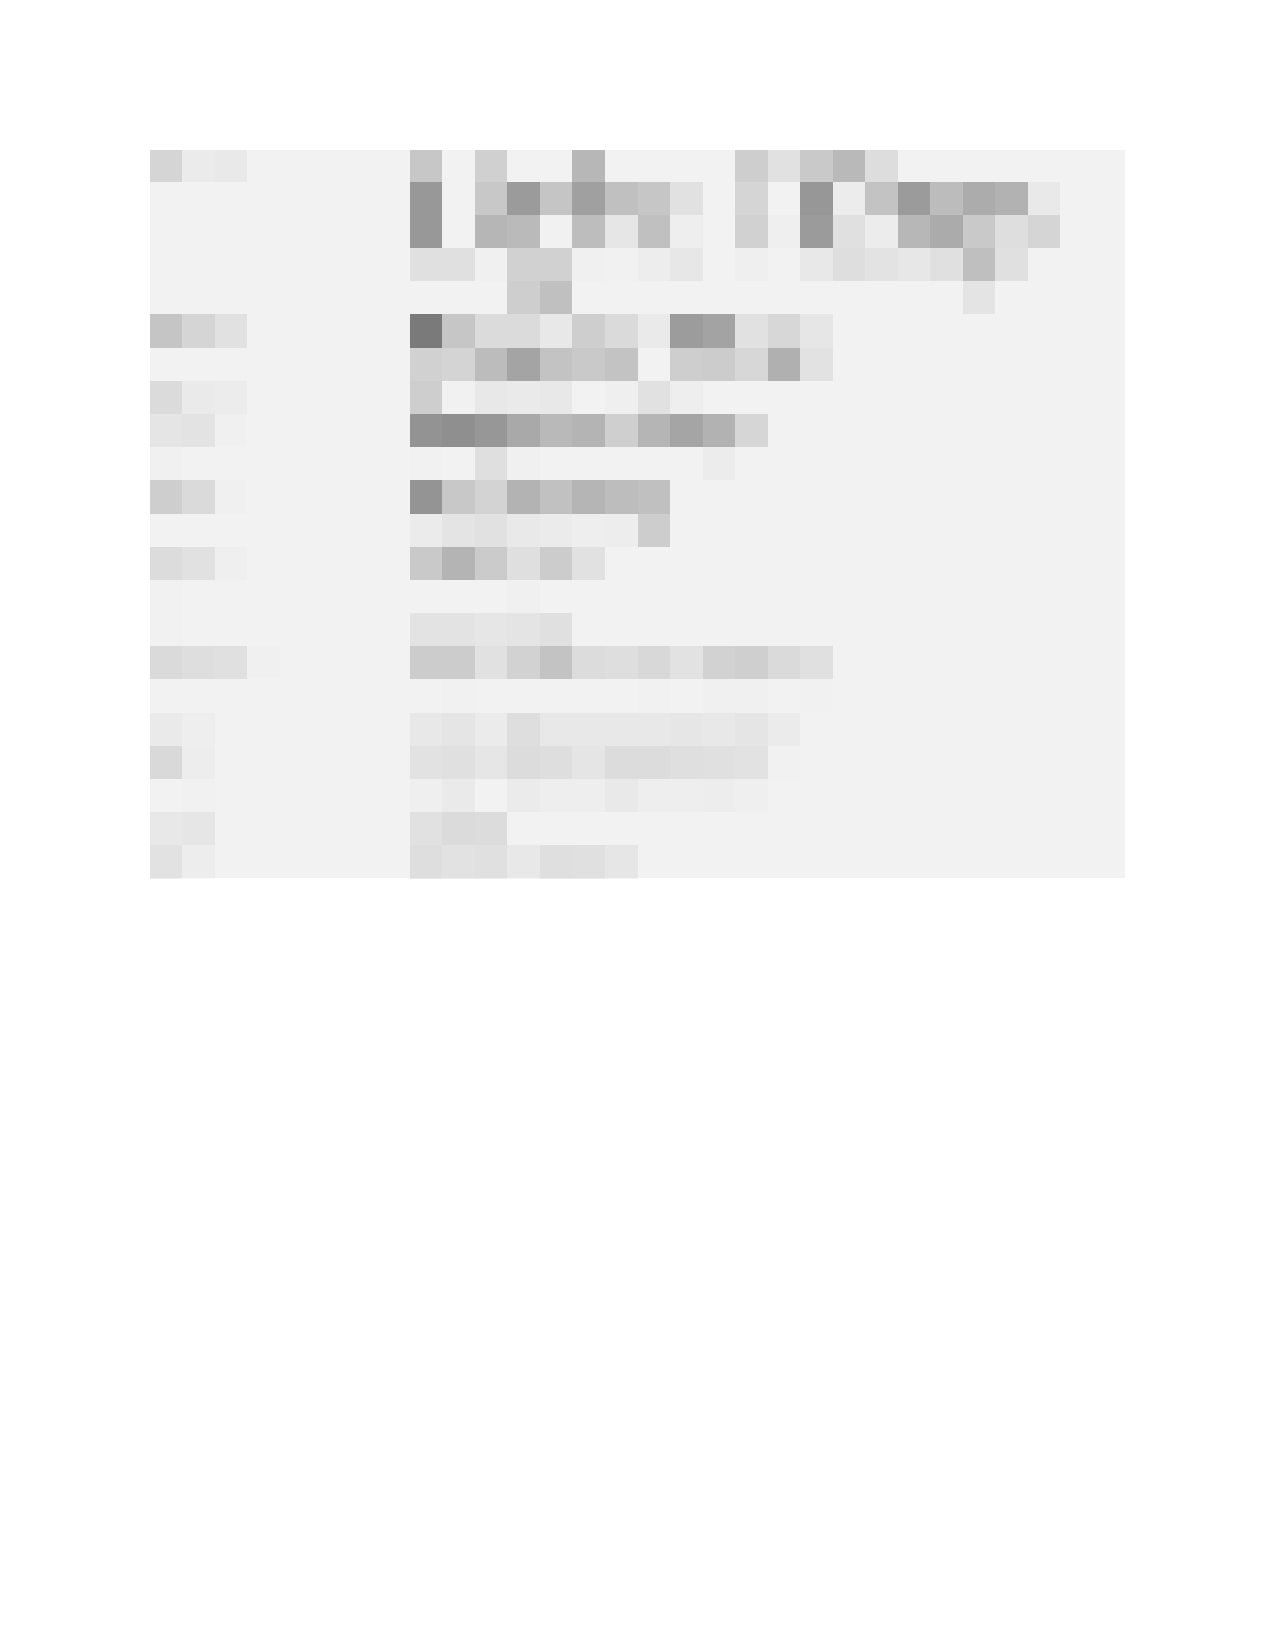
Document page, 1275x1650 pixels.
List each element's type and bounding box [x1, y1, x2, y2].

picture [150, 150, 1125, 879]
